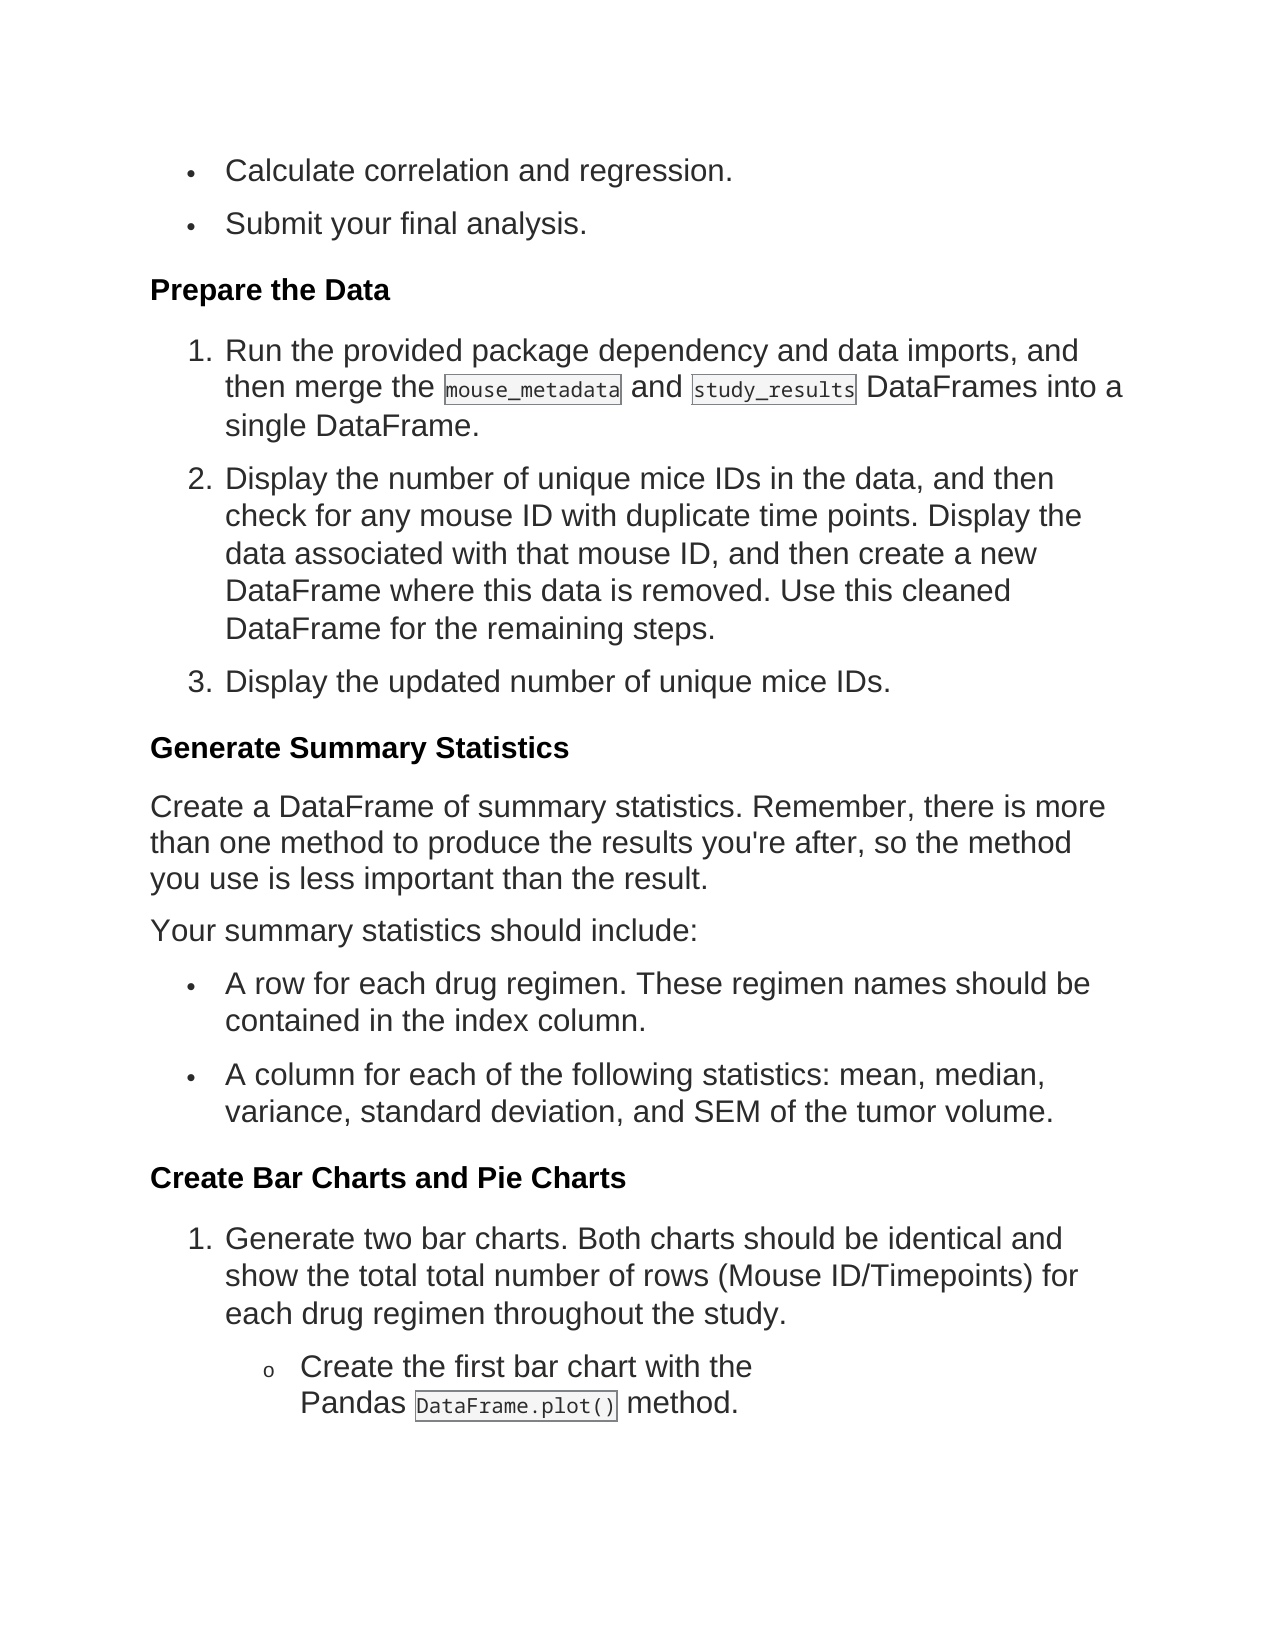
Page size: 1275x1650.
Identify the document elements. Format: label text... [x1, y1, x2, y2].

text Prepare the Data [150, 272, 1125, 307]
list Calculate correlation and regression. [187, 150, 1125, 187]
text Create Bar Charts and Pie Charts [150, 1160, 1125, 1195]
list Display the updated number of unique mice IDs. [187, 661, 1125, 699]
list Submit your final analysis. [187, 203, 1125, 241]
text Create a DataFrame of summary statistics. Remember, there is more than one method to produce the results you're after, so the method you use is less important than the result. [150, 788, 1125, 896]
list Display the number of unique mice IDs in the data, and then check for any mouse ID with duplicate time points. Display the data associated with that mouse ID, and then create a new DataFrame where this data is removed. Use this cleaned DataFrame for the remaining steps. [187, 458, 1125, 646]
list Run the provided package dependency and data imports, and then merge the mouse_metadata and study_results DataFrames into a single DataFrame. [187, 330, 1125, 443]
list A row for each drug regimen. These regimen names should be contained in the index column. [187, 963, 1125, 1038]
list Create the first bar chart with the Pandas DataFrame.plot() method. [262, 1347, 1125, 1422]
list Generate two bar charts. Both charts should be identical and show the total total number of rows (Mouse ID/Timepoints) for each drug regimen throughout the study. [187, 1218, 1125, 1331]
list A column for each of the following statistics: mean, median, variance, standard deviation, and SEM of the tumor volume. [187, 1054, 1125, 1129]
text Generate Summary Statistics [150, 730, 1125, 765]
text Your summary statistics should include: [150, 912, 1125, 948]
